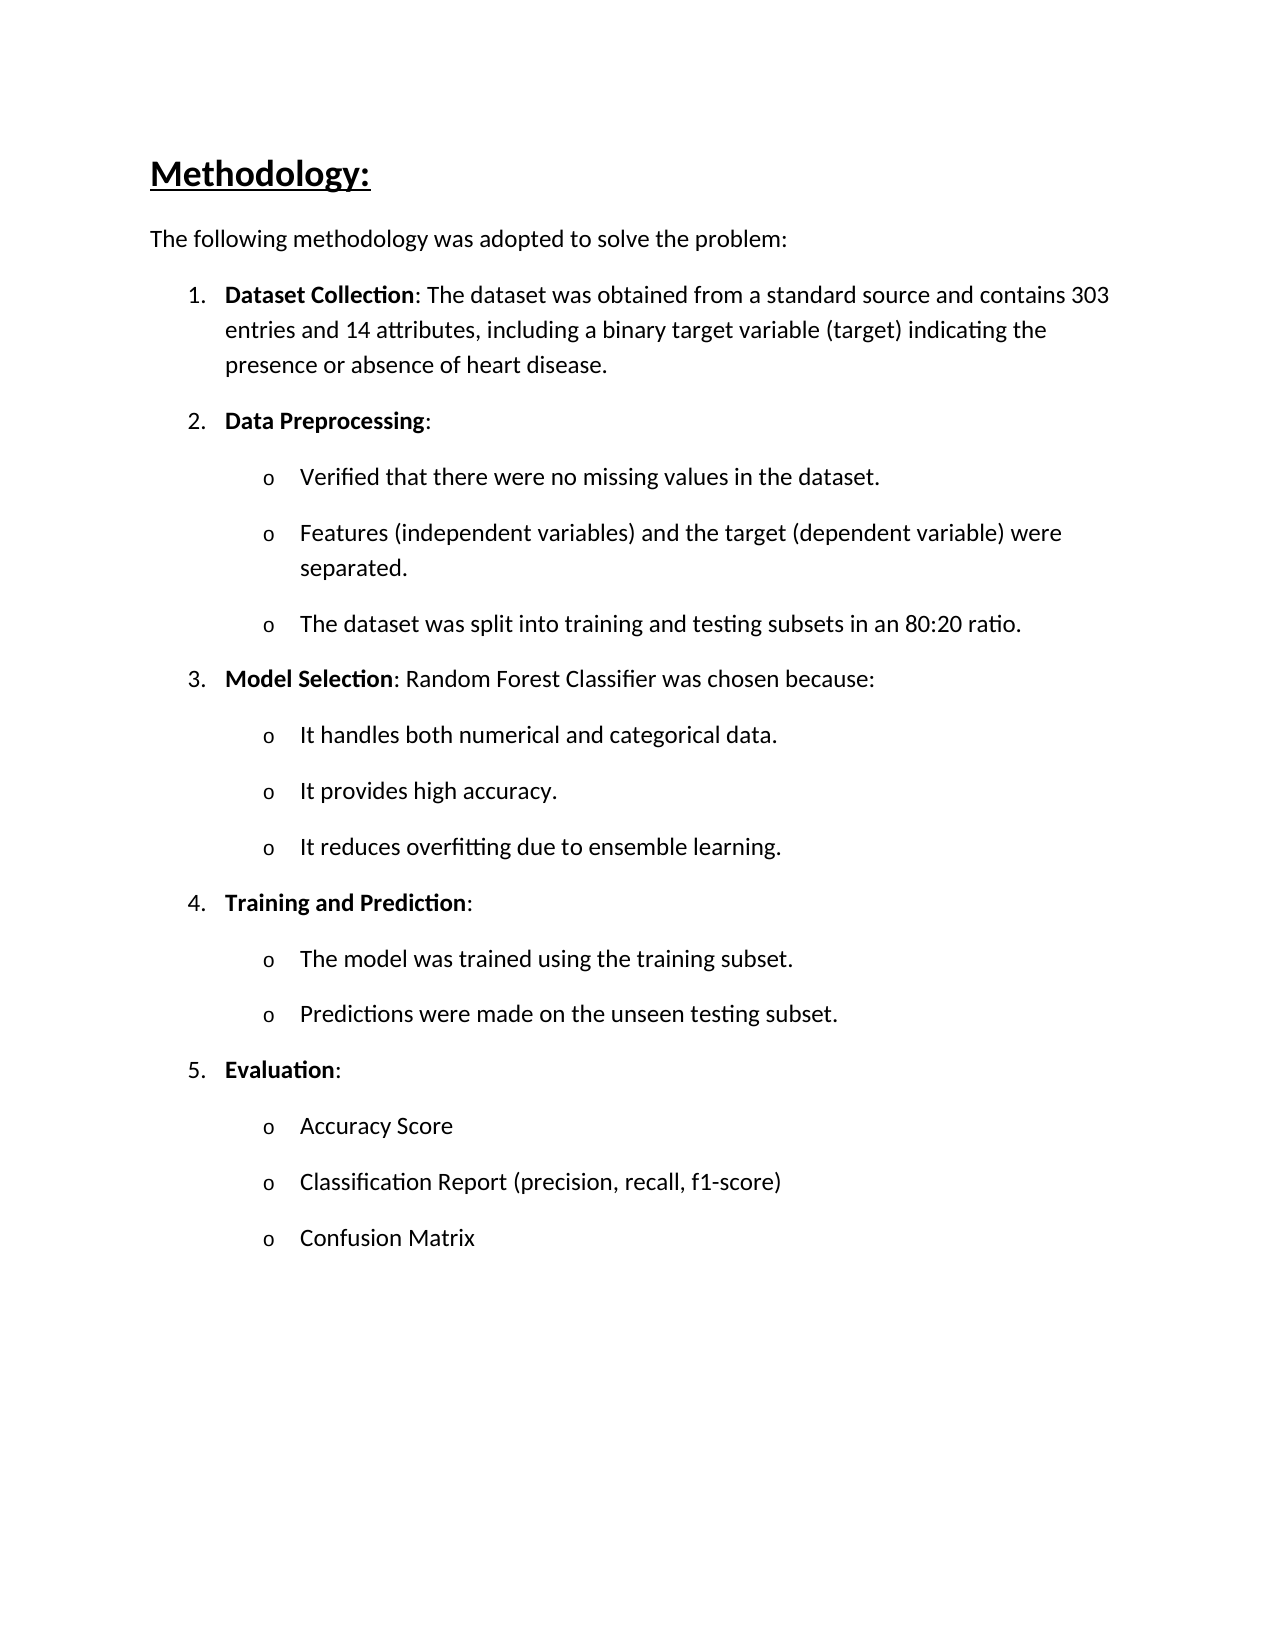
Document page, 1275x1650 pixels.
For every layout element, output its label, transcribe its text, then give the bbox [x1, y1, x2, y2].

list Accuracy Score [262, 1110, 1125, 1141]
text The following methodology was adopted to solve the problem: [150, 223, 1125, 254]
list Predictions were made on the unseen testing subset. [262, 998, 1125, 1029]
list It reduces overfitting due to ensemble learning. [262, 831, 1125, 862]
list It handles both numerical and categorical data. [262, 719, 1125, 750]
list Confusion Matrix [262, 1222, 1125, 1252]
list Features (independent variables) and the target (dependent variable) were separated. [262, 517, 1125, 582]
text Methodology: [150, 150, 1125, 196]
list Data Preprocessing: [187, 405, 1125, 436]
list Training and Prediction: [187, 887, 1125, 917]
list Model Selection: Random Forest Classifier was chosen because: [187, 663, 1125, 694]
list The dataset was split into training and testing subsets in an 80:20 ratio. [262, 608, 1125, 638]
list Classification Report (precision, recall, f1-score) [262, 1166, 1125, 1197]
list The model was trained using the training subset. [262, 943, 1125, 973]
list Verified that there were no missing values in the dataset. [262, 461, 1125, 492]
list It provides high accuracy. [262, 775, 1125, 806]
list Evaluation: [187, 1054, 1125, 1085]
list Dataset Collection: The dataset was obtained from a standard source and contains 303 entries and 14 attributes, including a binary target variable (target) indicating the presence or absence of heart disease. [187, 279, 1125, 380]
